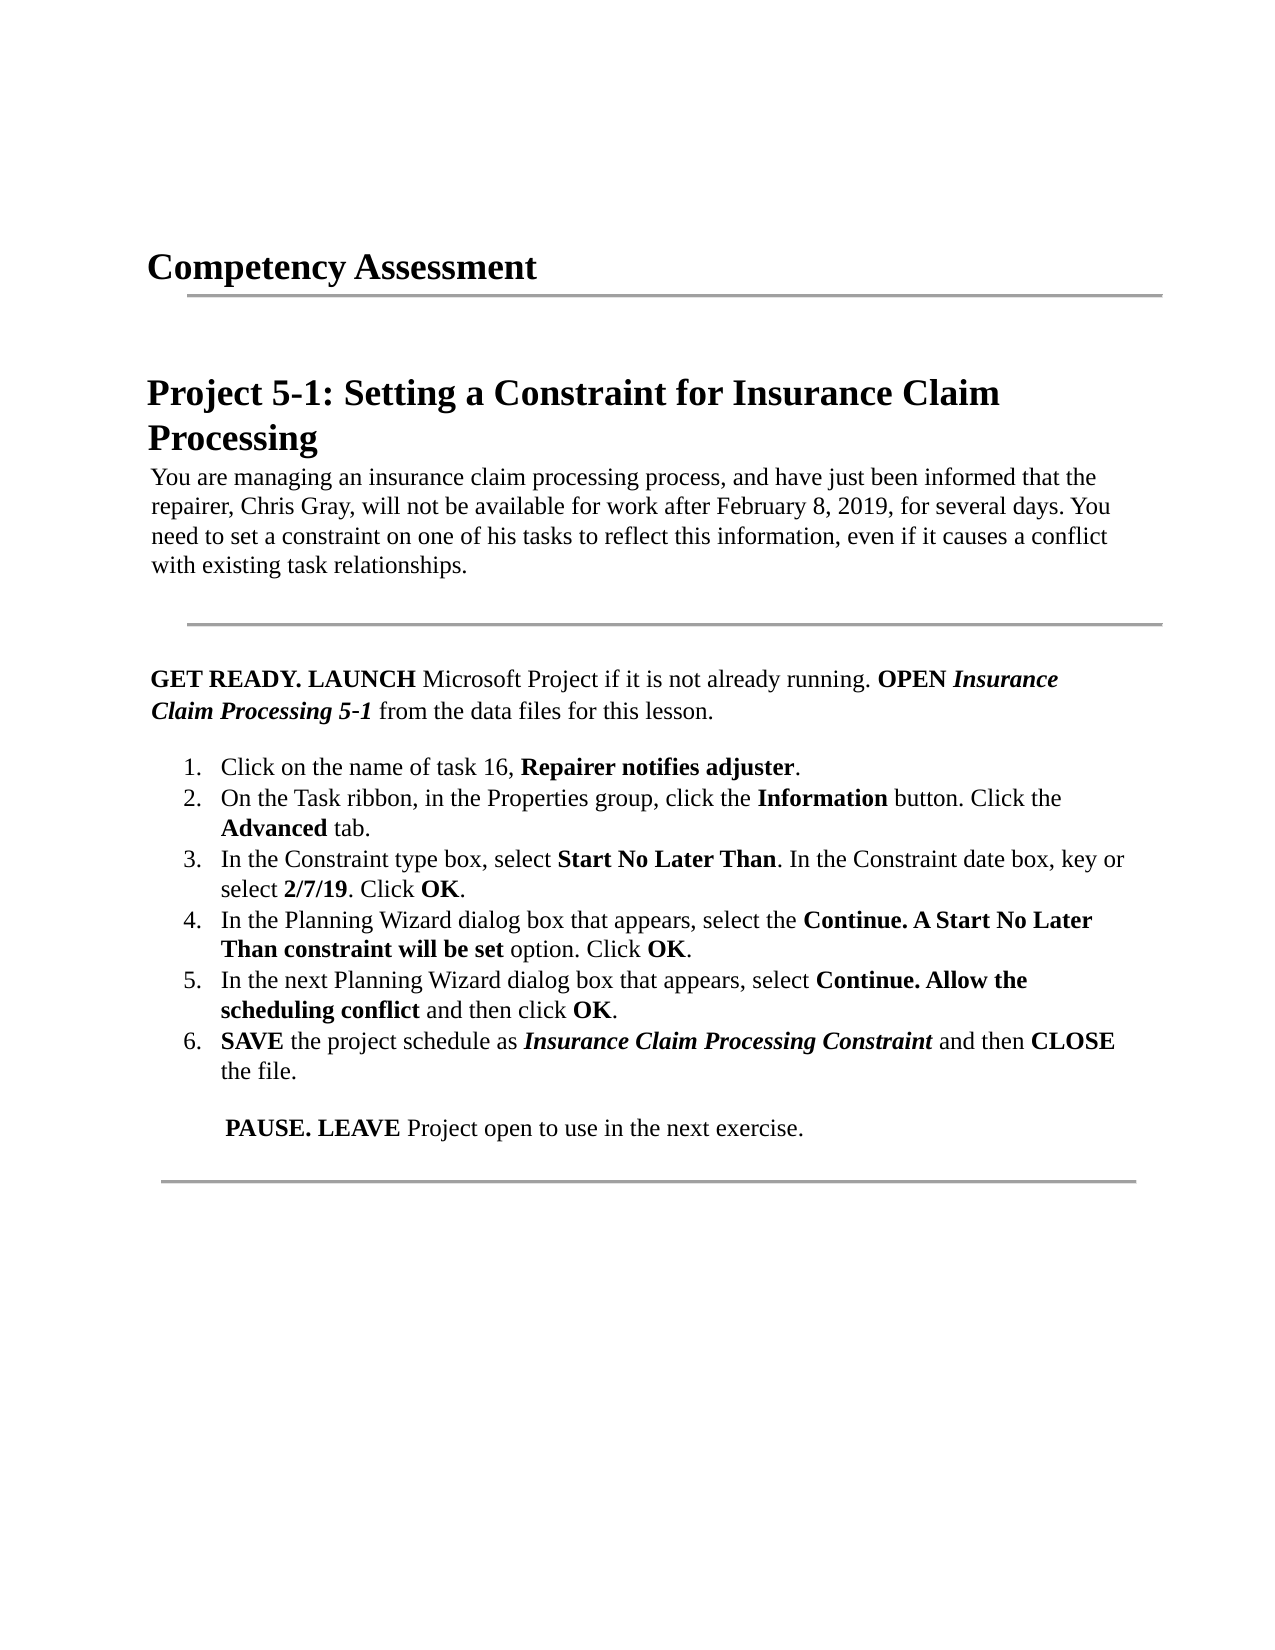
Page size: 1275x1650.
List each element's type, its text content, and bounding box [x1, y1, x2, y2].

list In the next Planning Wizard dialog box that appears, select Continue. Allow the scheduling conflict and then click OK. [183, 966, 1128, 1024]
list Click on the name of task 16, Repairer notifies adjuster. [183, 752, 1128, 781]
text GET READY. LAUNCH Microsoft Project if it is not already running. OPEN Insurance Claim Processing 5‐1 from the data files for this lesson. [150, 664, 1128, 725]
list In the Constraint type box, select Start No Later Than. In the Constraint date box, key or select 2/7/19. Click OK. [183, 844, 1128, 902]
text You are managing an insurance claim processing process, and have just been informed that the repairer, Chris Gray, will not be available for work after February 8, 2019, for several days. You need to set a constraint on one of his tasks to reflect this information, even if it causes a conflict with existing task relationships. [150, 462, 1128, 579]
text PAUSE. LEAVE Project open to use in the next exercise. [225, 1113, 1128, 1142]
subtitle Competency Assessment [147, 244, 1157, 288]
list SAVE the project schedule as Insurance Claim Processing Constraint and then CLOSE the file. [183, 1026, 1128, 1085]
list On the Task ribbon, in the Properties group, click the Information button. Click the Advanced tab. [183, 783, 1128, 842]
subtitle Project 5-1: Setting a Constraint for Insurance Claim Processing [147, 370, 1157, 459]
list In the Planning Wizard dialog box that appears, select the Continue. A Start No Later Than constraint will be set option. Click OK. [183, 905, 1128, 963]
